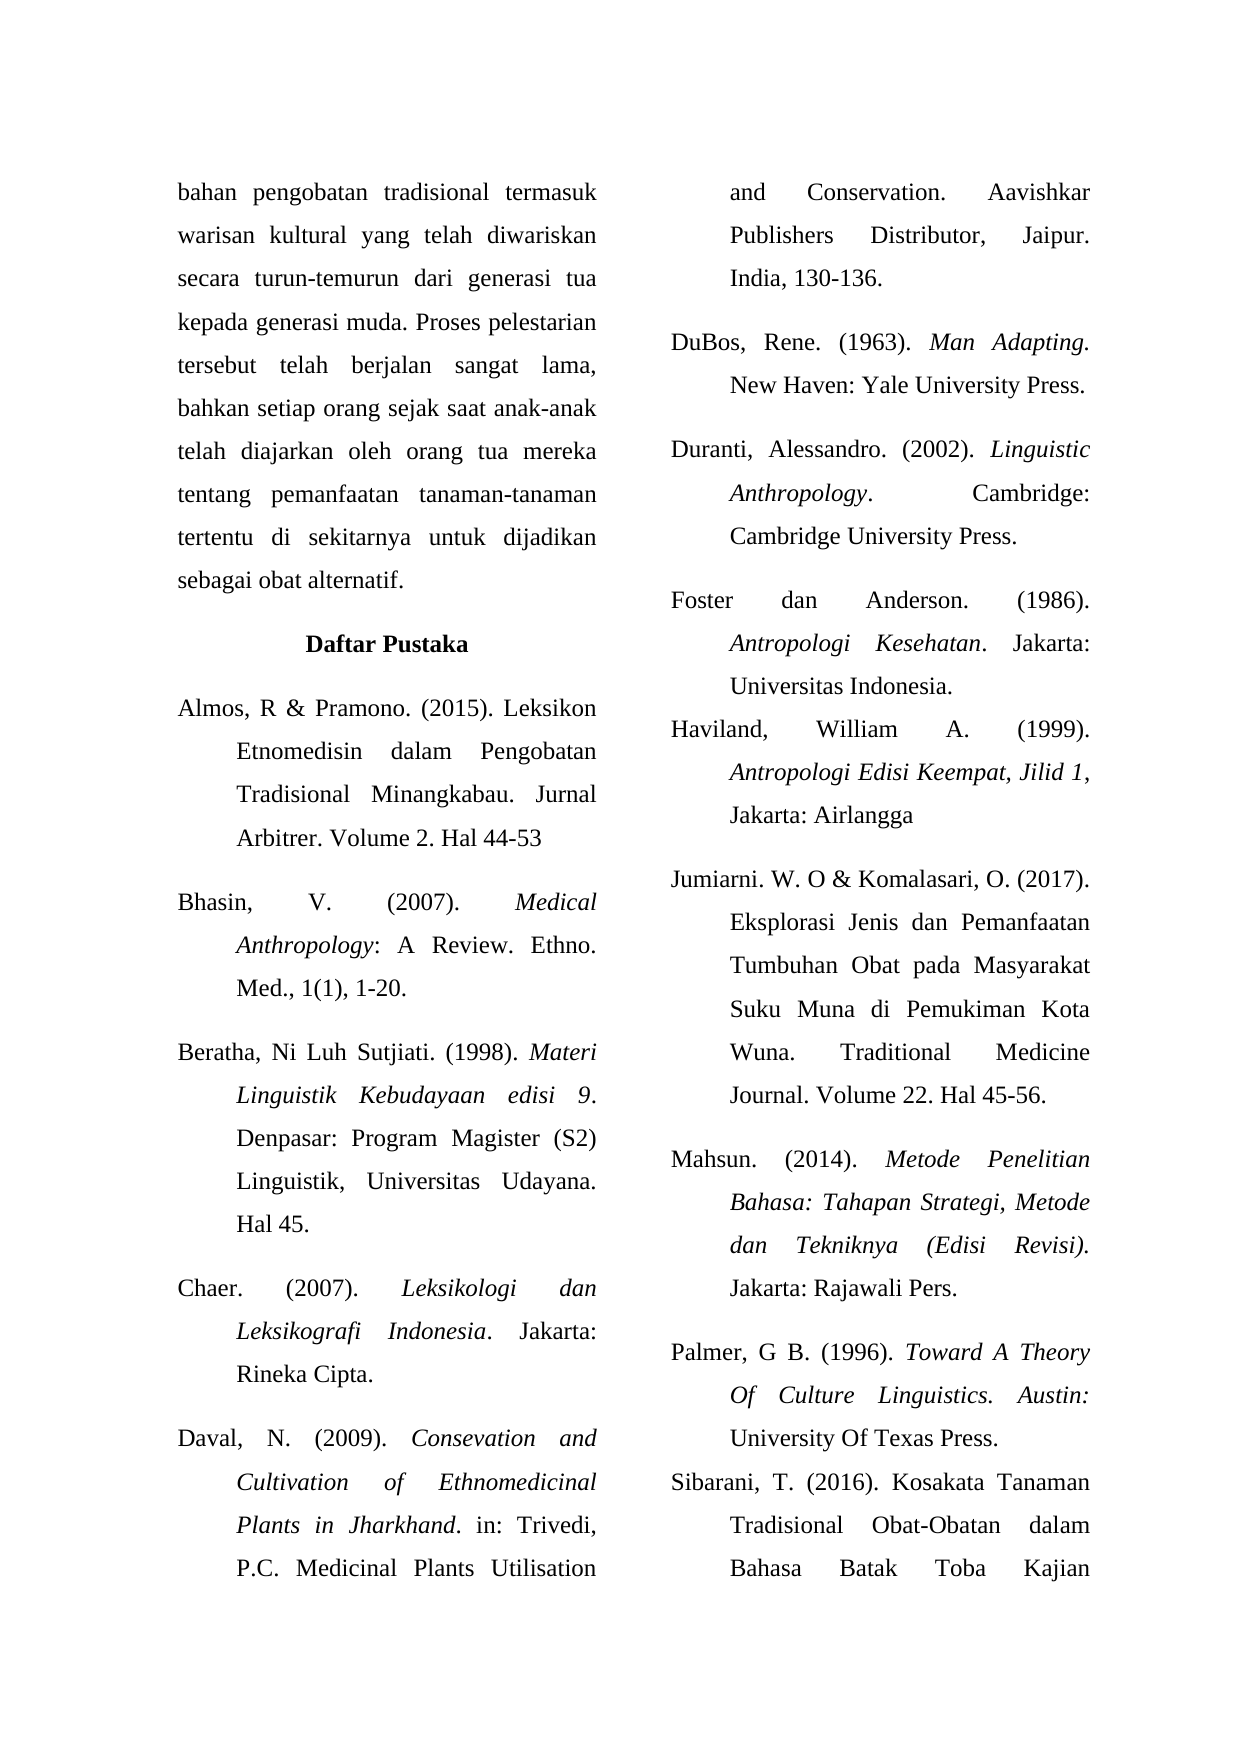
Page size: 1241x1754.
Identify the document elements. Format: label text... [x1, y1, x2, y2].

text DuBos, Rene. (1963). Man Adapting. New Haven: Yale University Press. [671, 327, 1090, 399]
text Duranti, Alessandro. (2002). Linguistic Anthropology. Cambridge: Cambridge University Press. [671, 434, 1090, 549]
text Foster dan Anderson. (1986). Antropologi Kesehatan. Jakarta: Universitas Indonesia. [671, 585, 1090, 700]
text Daval, N. (2009). Consevation and Cultivation of Ethnomedicinal Plants in Jharkhand. in: Trivedi, P.C. Medicinal Plants Utilisation and Conservation. Aavishkar Publishers Distributor, Jaipur. India, 130-136. [671, 177, 1090, 292]
text Daval, N. (2009). Consevation and Cultivation of Ethnomedicinal Plants in Jharkhand. in: Trivedi, P.C. Medicinal Plants Utilisation and Conservation. Aavishkar Publishers Distributor, Jaipur. India, 130-136. [177, 1423, 597, 1582]
text Almos, R & Pramono. (2015). Leksikon Etnomedisin dalam Pengobatan Tradisional Minangkabau. Jurnal Arbitrer. Volume 2. Hal 44-53 [177, 693, 597, 851]
text Palmer, G B. (1996). Toward A Theory Of Culture Linguistics. Austin: University Of Texas Press. [671, 1337, 1090, 1452]
text Haviland, William A. (1999). Antropologi Edisi Keempat, Jilid 1, Jakarta: Airlangga [671, 714, 1090, 829]
text Bhasin, V. (2007). Medical Anthropology: A Review. Ethno. Med., 1(1), 1-20. [177, 887, 597, 1002]
text Chaer. (2007). Leksikologi dan Leksikografi Indonesia. Jakarta: Rineka Cipta. [177, 1273, 597, 1388]
text Jumiarni. W. O & Komalasari, O. (2017). Eksplorasi Jenis dan Pemanfaatan Tumbuhan Obat pada Masyarakat Suku Muna di Pemukiman Kota Wuna. Traditional Medicine Journal. Volume 22. Hal 45-56. [671, 864, 1090, 1109]
text Beratha, Ni Luh Sutjiati. (1998). Materi Linguistik Kebudayaan edisi 9. Denpasar: Program Magister (S2) Linguistik, Universitas Udayana. Hal 45. [177, 1037, 597, 1238]
text Daftar Pustaka [177, 629, 597, 658]
text Sibarani, T. (2016). Kosakata Tanaman Tradisional Obat-Obatan dalam Bahasa Batak Toba Kajian Antropolinguistik. Medan Makna. Volume 14. Hal: 169-179. [671, 1467, 1090, 1582]
text Mahsun. (2014). Metode Penelitian Bahasa: Tahapan Strategi, Metode dan Tekniknya (Edisi Revisi). Jakarta: Rajawali Pers. [671, 1144, 1090, 1302]
